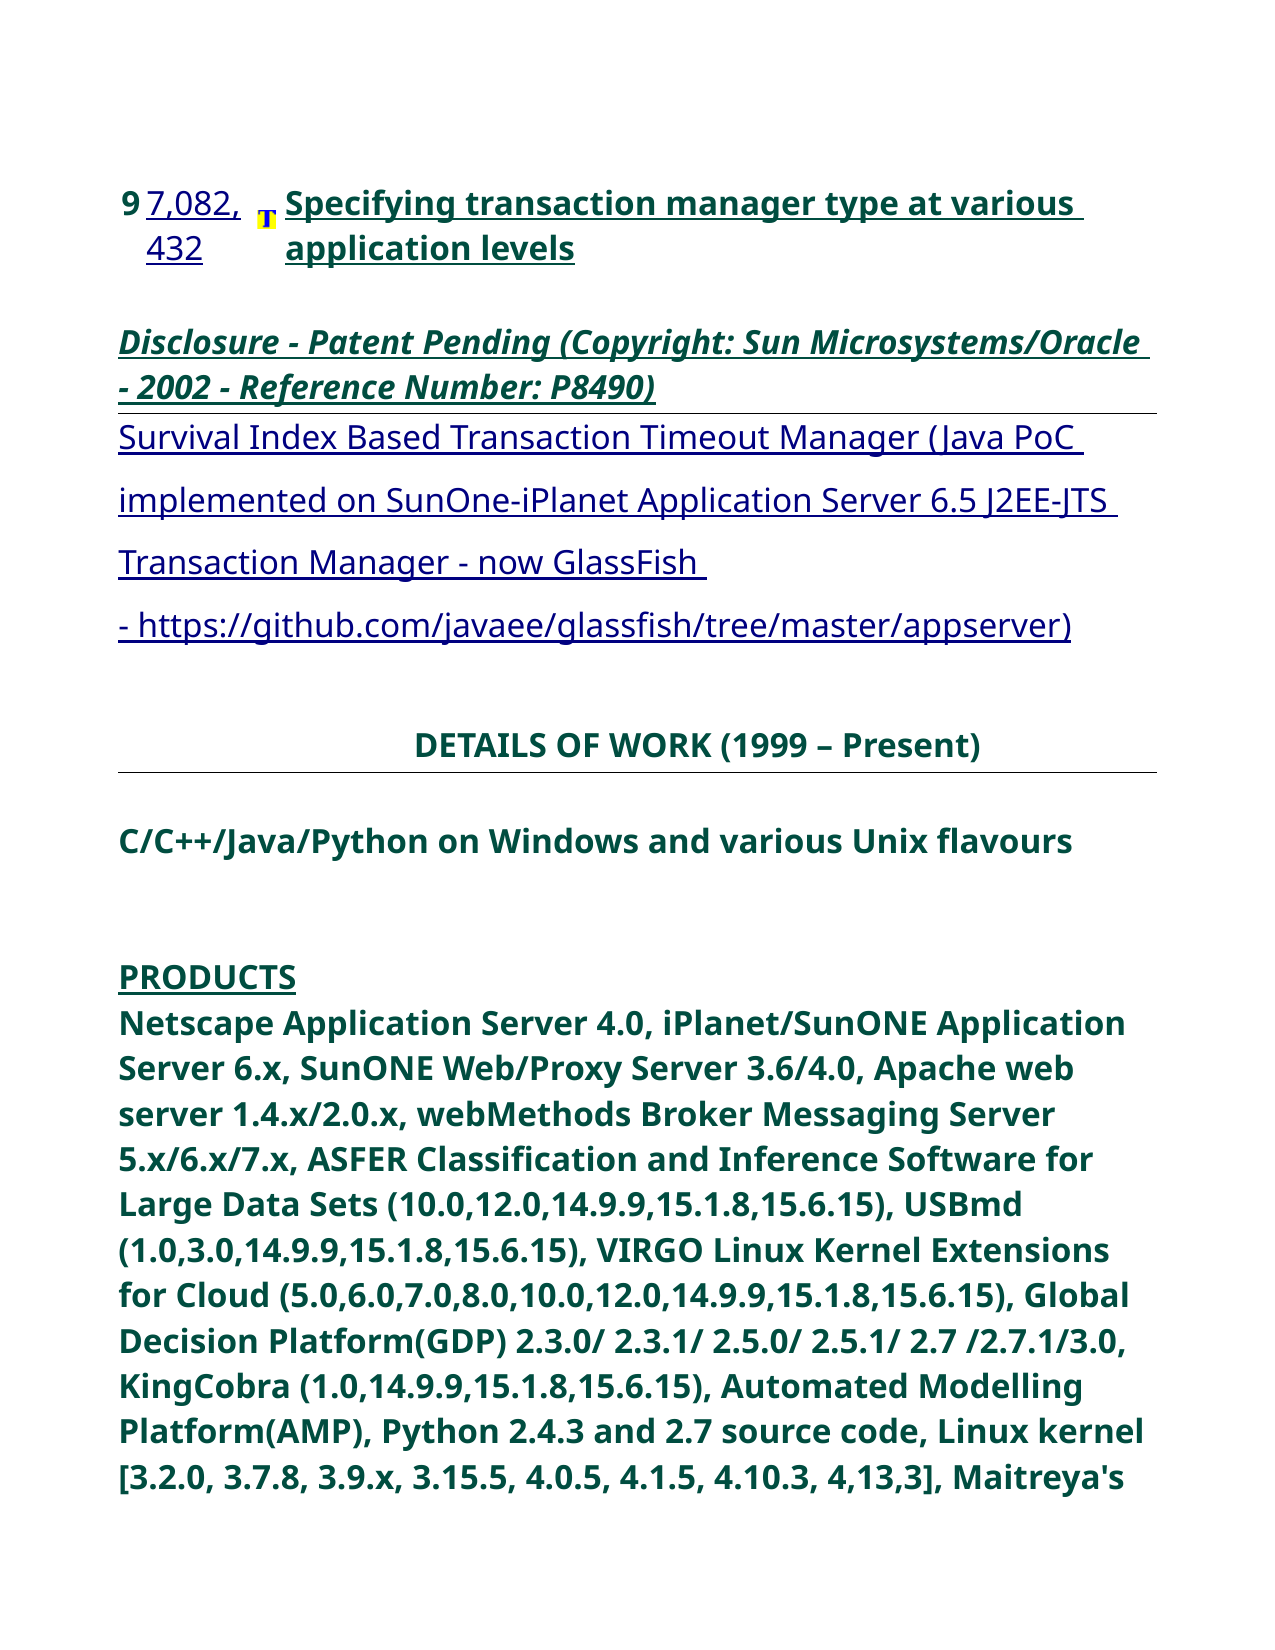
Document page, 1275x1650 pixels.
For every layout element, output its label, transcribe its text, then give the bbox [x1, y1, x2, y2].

text DETAILS OF WORK (1999 – Present) [118, 722, 1157, 772]
picture [257, 210, 276, 229]
text Survival Index Based Transaction Timeout Manager (Java PoC implemented on SunOne-iPlanet Application Server 6.5 J2EE-JTS Transaction Manager - now GlassFish - https://github.com/javaee/glassfish/tree/master/appserver) [118, 414, 1157, 647]
table_cell 7,082,432 [143, 176, 254, 273]
text C/C++/Java/Python on Windows and various Unix flavours [118, 818, 1157, 863]
text PRODUCTS [118, 954, 1157, 999]
table_cell Specifying transaction manager type at various application levels [282, 176, 1157, 273]
table_cell 9 [118, 176, 143, 273]
text Disclosure - Patent Pending (Copyright: Sun Microsystems/Oracle - 2002 - Reference Number: P8490) [118, 318, 1157, 413]
table_cell [254, 176, 282, 273]
